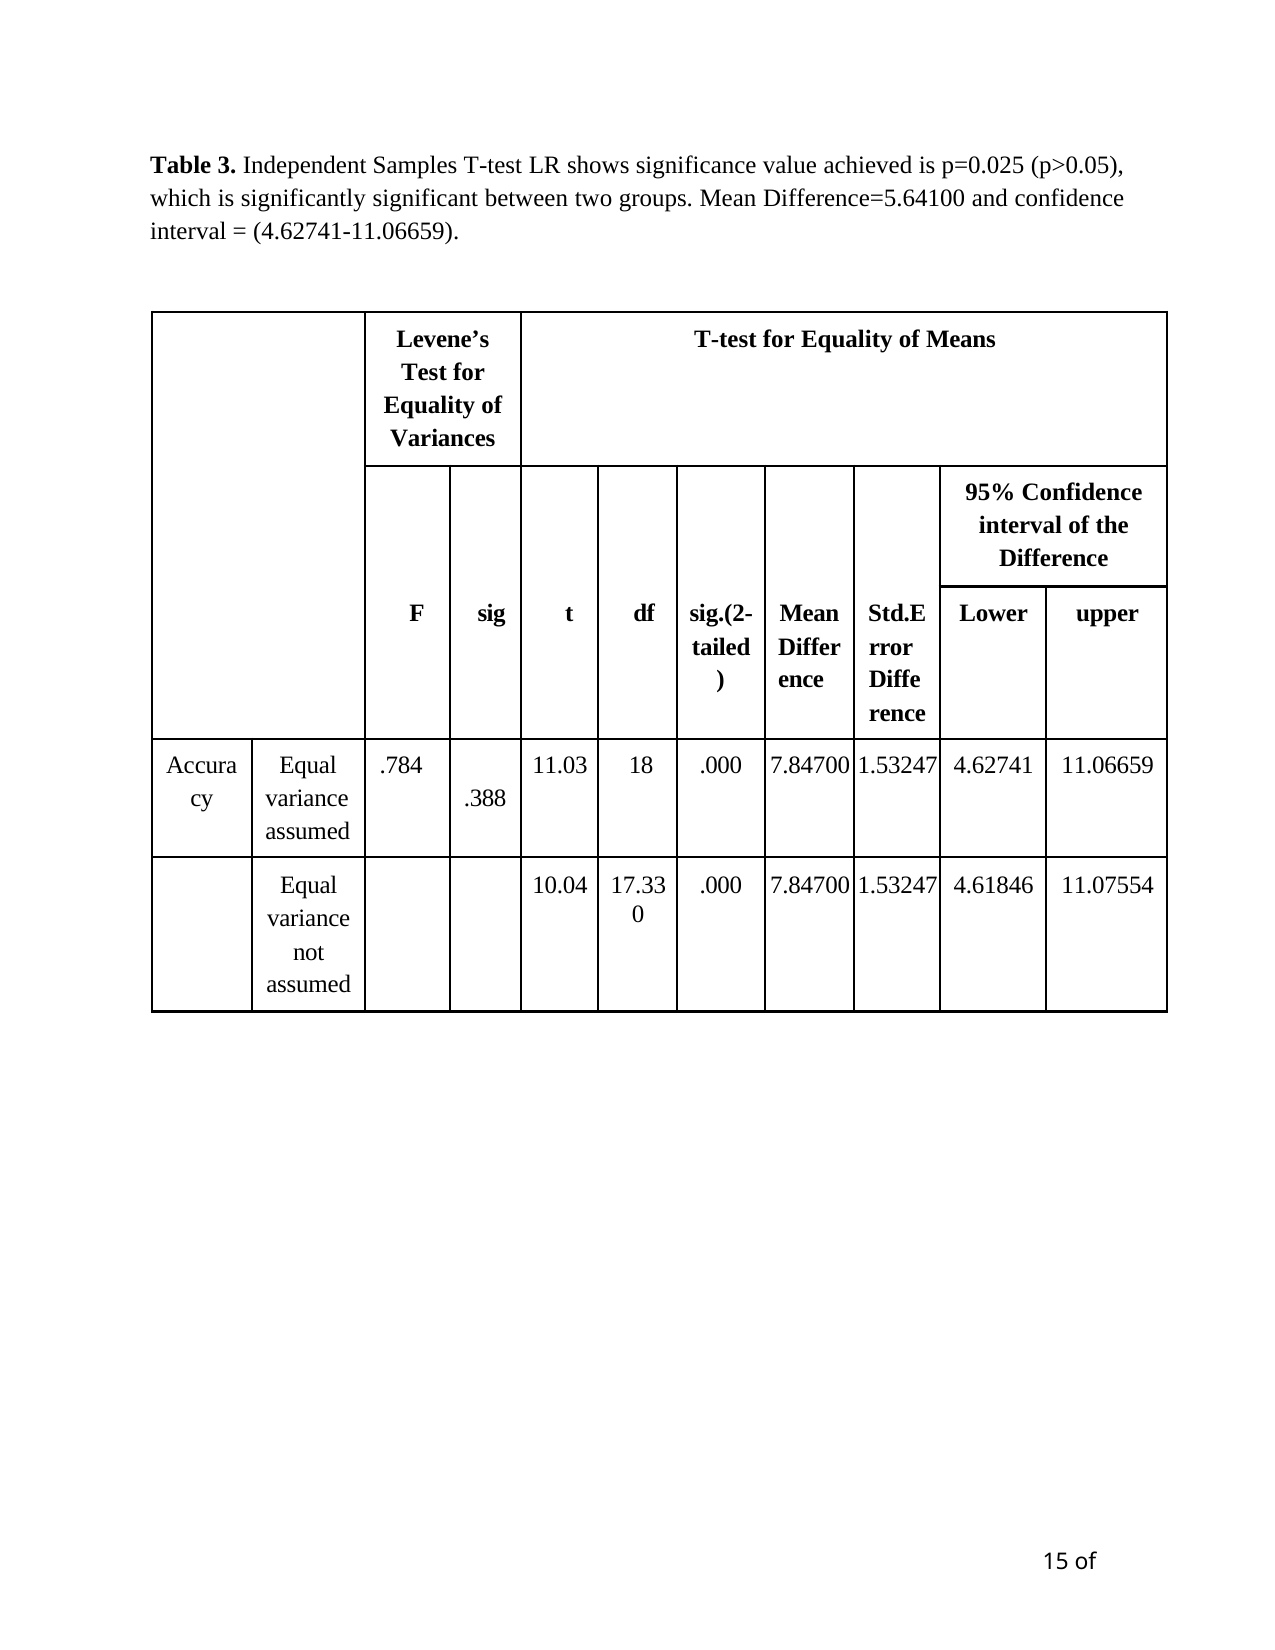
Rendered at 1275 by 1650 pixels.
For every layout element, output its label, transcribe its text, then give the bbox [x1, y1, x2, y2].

table_cell Equal variance not assumed [253, 858, 364, 1010]
table_cell 7.84700 [766, 740, 853, 856]
table_cell Accura cy [153, 740, 251, 856]
table_cell 17.330 [599, 858, 676, 1010]
table_header T-test for Equality of Means [522, 313, 1166, 464]
table_cell Std.E rror Diffe rence [855, 467, 939, 737]
table_cell 4.62741 [941, 740, 1045, 856]
text Table 3. Independent Samples T-test LR shows significance value achieved is p=0.025 (p>0.05), which is significantly significant between two groups. Mean Difference=5.64100 and confidence interval = (4.62741-11.06659). [150, 150, 1124, 245]
table_cell Lower [941, 588, 1045, 737]
table_cell upper [1047, 588, 1166, 737]
table_header Levene’s Test for Equality of Variances [366, 313, 520, 464]
table_cell 11.03 [522, 740, 597, 856]
table_cell .784 [366, 740, 449, 856]
table_cell 7.84700 [766, 858, 853, 1010]
table_cell Mean Differ ence [766, 467, 853, 737]
table_cell 11.06659 [1047, 740, 1166, 856]
table_cell sig [451, 467, 520, 737]
table_cell [366, 858, 449, 1010]
table_cell sig.(2- tailed ) [678, 467, 764, 737]
table_cell t [522, 467, 597, 737]
table_cell 11.07554 [1047, 858, 1166, 1010]
table_cell 18 [599, 740, 676, 856]
table_cell [451, 858, 520, 1010]
table_cell 95% Confidence interval of the Difference [941, 467, 1166, 585]
table_cell 4.61846 [941, 858, 1045, 1010]
table_cell Equal variance assumed [253, 740, 364, 856]
table_cell .000 [678, 740, 764, 856]
table_cell 10.04 [522, 858, 597, 1010]
table_cell .388 [451, 740, 520, 856]
table_header [153, 313, 364, 737]
table_cell [153, 858, 251, 1010]
table_cell 1.53247 [855, 740, 939, 856]
table_cell .000 [678, 858, 764, 1010]
table_cell df [599, 467, 676, 737]
table_cell F [366, 467, 449, 737]
table_cell 1.53247 [855, 858, 939, 1010]
